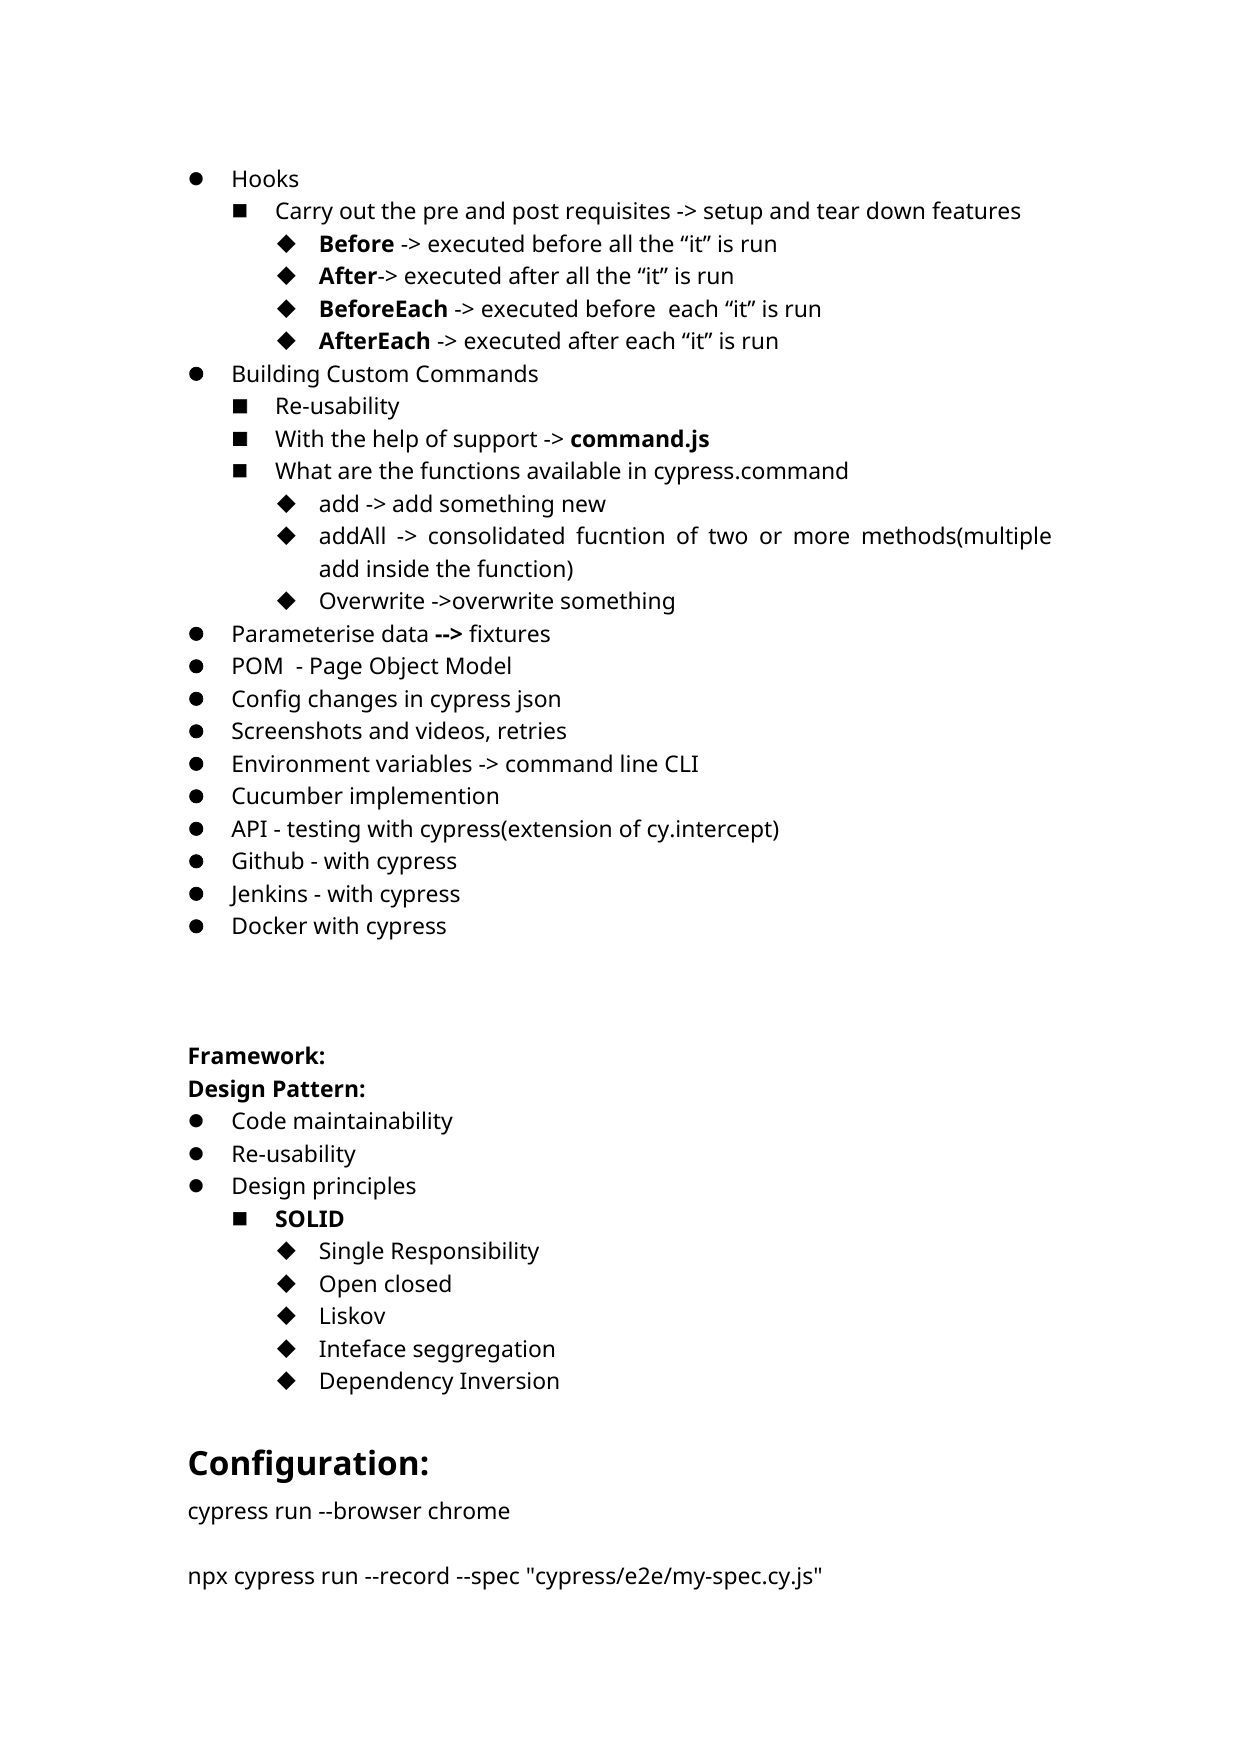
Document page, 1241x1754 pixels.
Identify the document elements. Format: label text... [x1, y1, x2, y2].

list Inteface seggregation [275, 1332, 1053, 1364]
list Hooks [187, 162, 1053, 194]
list Config changes in cypress json [187, 682, 1053, 714]
list Configuration: [187, 1429, 1053, 1494]
list AfterEach -> executed after each “it” is run [275, 324, 1053, 357]
list Framework: [187, 1039, 1053, 1072]
list Design Pattern: [187, 1072, 1053, 1104]
list Design principles [187, 1169, 1053, 1202]
list Github - with cypress [187, 844, 1053, 877]
list Single Responsibility [275, 1234, 1053, 1267]
list Building Custom Commands [187, 357, 1053, 389]
list SOLID [231, 1202, 1053, 1234]
list Screenshots and videos, retries [187, 714, 1053, 747]
list cypress run --browser chrome [187, 1494, 1053, 1527]
list Docker with cypress [187, 909, 1053, 942]
list With the help of support -> command.js [231, 422, 1053, 454]
list Jenkins - with cypress [187, 877, 1053, 909]
list add -> add something new [275, 487, 1053, 519]
list Carry out the pre and post requisites -> setup and tear down features [231, 194, 1053, 227]
list Dependency Inversion [275, 1364, 1053, 1397]
list BeforeEach -> executed before each “it” is run [275, 292, 1053, 324]
list Environment variables -> command line CLI [187, 747, 1053, 779]
list Parameterise data --> fixtures [187, 617, 1053, 649]
list Cucumber implemention [187, 779, 1053, 812]
list What are the functions available in cypress.command [231, 454, 1053, 487]
list Open closed [275, 1267, 1053, 1299]
list Re-usability [231, 389, 1053, 422]
list API - testing with cypress(extension of cy.intercept) [187, 812, 1053, 844]
list Before -> executed before all the “it” is run [275, 227, 1053, 259]
list Overwrite ->overwrite something [275, 584, 1053, 617]
list POM - Page Object Model [187, 649, 1053, 682]
list Re-usability [187, 1137, 1053, 1169]
list npx cypress run --record --spec "cypress/e2e/my-spec.cy.js" [187, 1559, 1053, 1592]
list addAll -> consolidated fucntion of two or more methods(multiple add inside the function) [275, 519, 1053, 584]
list Liskov [275, 1299, 1053, 1332]
list Code maintainability [187, 1104, 1053, 1137]
list After-> executed after all the “it” is run [275, 259, 1053, 292]
